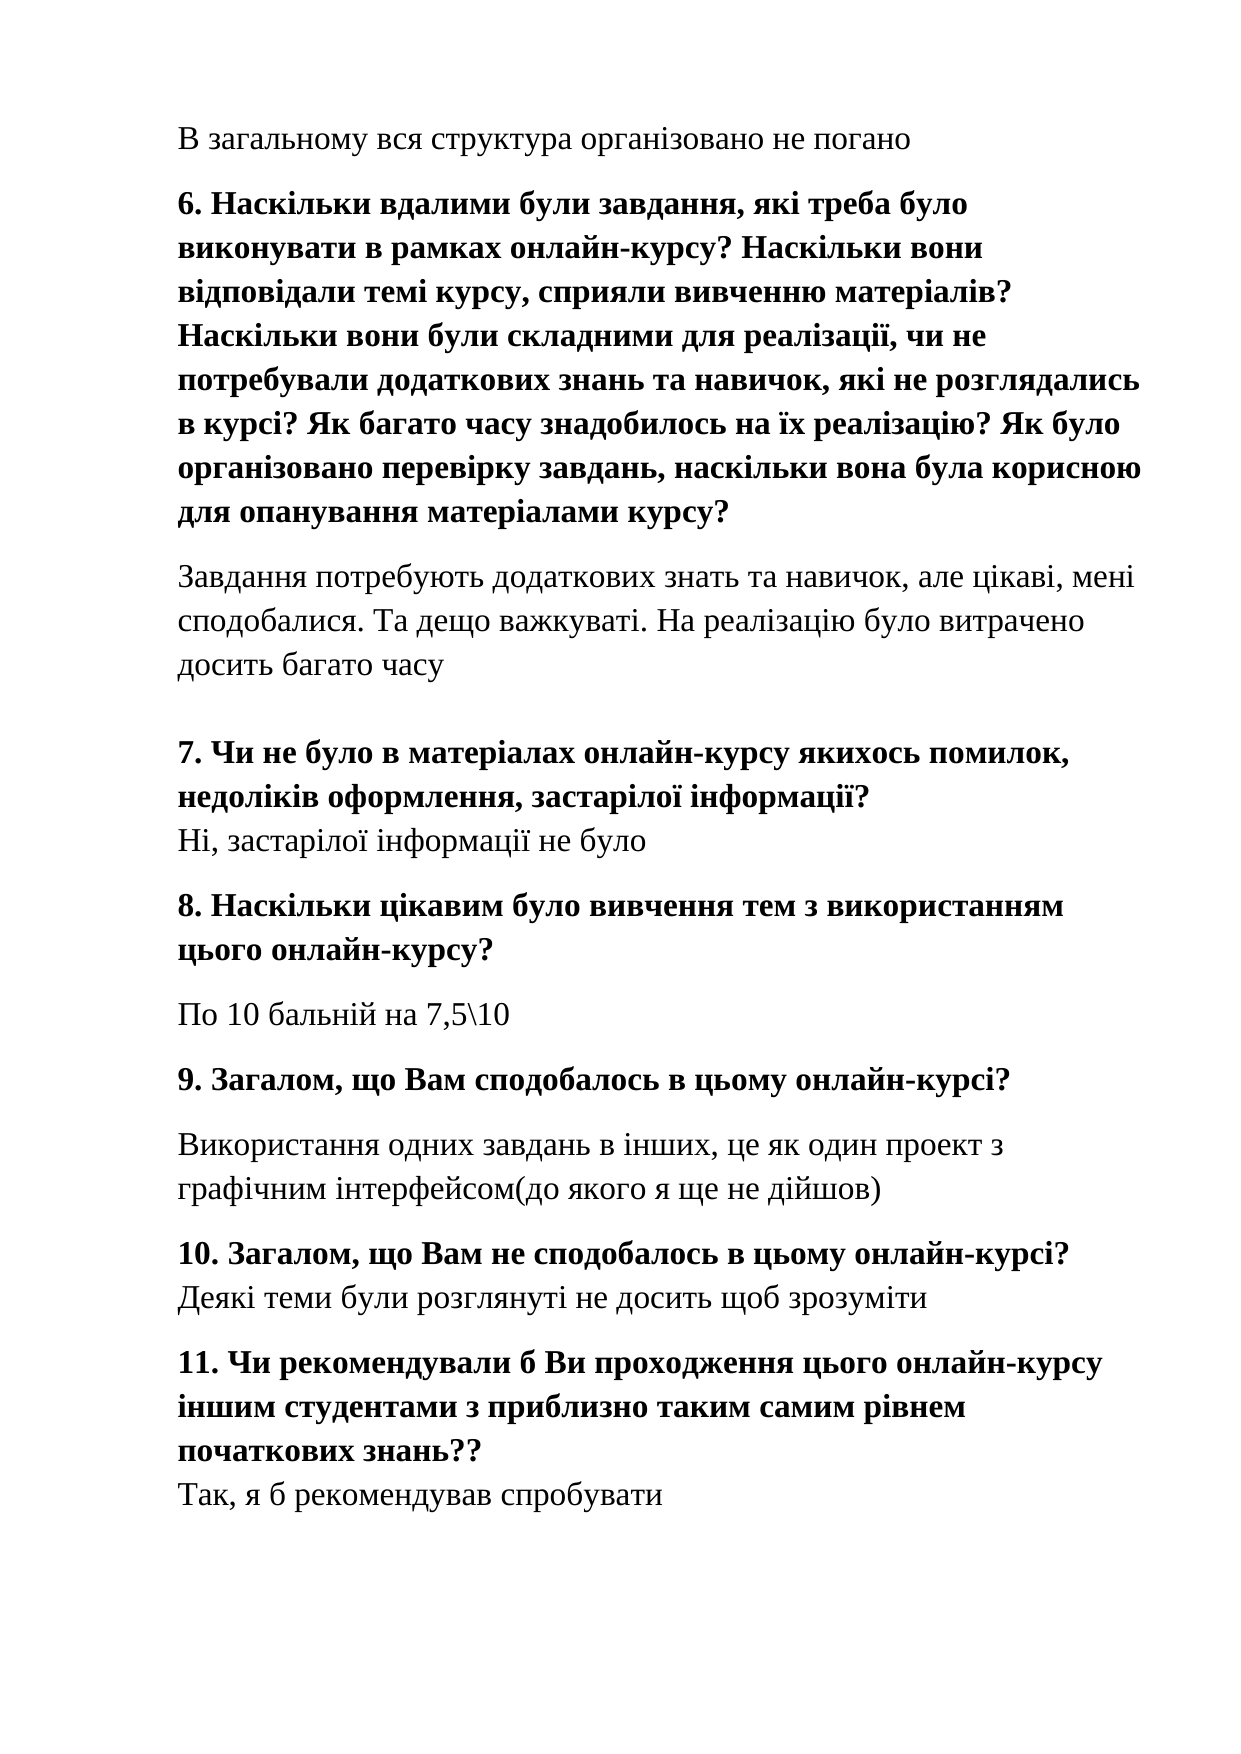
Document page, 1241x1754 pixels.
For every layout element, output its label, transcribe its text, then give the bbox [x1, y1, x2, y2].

text 8. Наскільки цікавим було вивчення тем з використанням цього онлайн-курсу? [177, 886, 1152, 968]
text 10. Загалом, що Вам не сподобалось в цьому онлайн-курсі? Деякі теми були розглянуті не досить щоб зрозуміти [177, 1233, 1152, 1316]
text По 10 бальній на 7,5\10 [177, 994, 1152, 1033]
text 11. Чи рекомендували б Ви проходження цього онлайн-курсу іншим студентами з приблизно таким самим рівнем початкових знань?? Так, я б рекомендував спробувати [177, 1342, 1152, 1513]
text 6. Наскільки вдалими були завдання, які треба було виконувати в рамках онлайн-курсу? Наскільки вони відповідали темі курсу, сприяли вивченню матеріалів? Наскільки вони були складними для реалізації, чи не потребували додаткових знань та навичок, які не розглядались в курсі? Як багато часу знадобилось на їх реалізацію? Як було організовано перевірку завдань, наскільки вона була корисною для опанування матеріалами курсу? [177, 183, 1152, 530]
text Використання одних завдань в інших, це як один проект з графічним інтерфейсом(до якого я ще не дійшов) [177, 1124, 1152, 1207]
text Ні, застарілої інформації не було [177, 821, 1152, 859]
text 7. Чи не було в матеріалах онлайн-курсу якихось помилок, недоліків оформлення, застарілої інформації? [177, 733, 1152, 815]
text В загальному вся структура організовано не погано [177, 118, 1152, 156]
text Завдання потребують додаткових знать та навичок, але цікаві, мені сподобалися. Та дещо важкуваті. На реалізацію було витрачено досить багато часу [177, 556, 1152, 683]
text 9. Загалом, що Вам сподобалось в цьому онлайн-курсі? [177, 1059, 1152, 1098]
